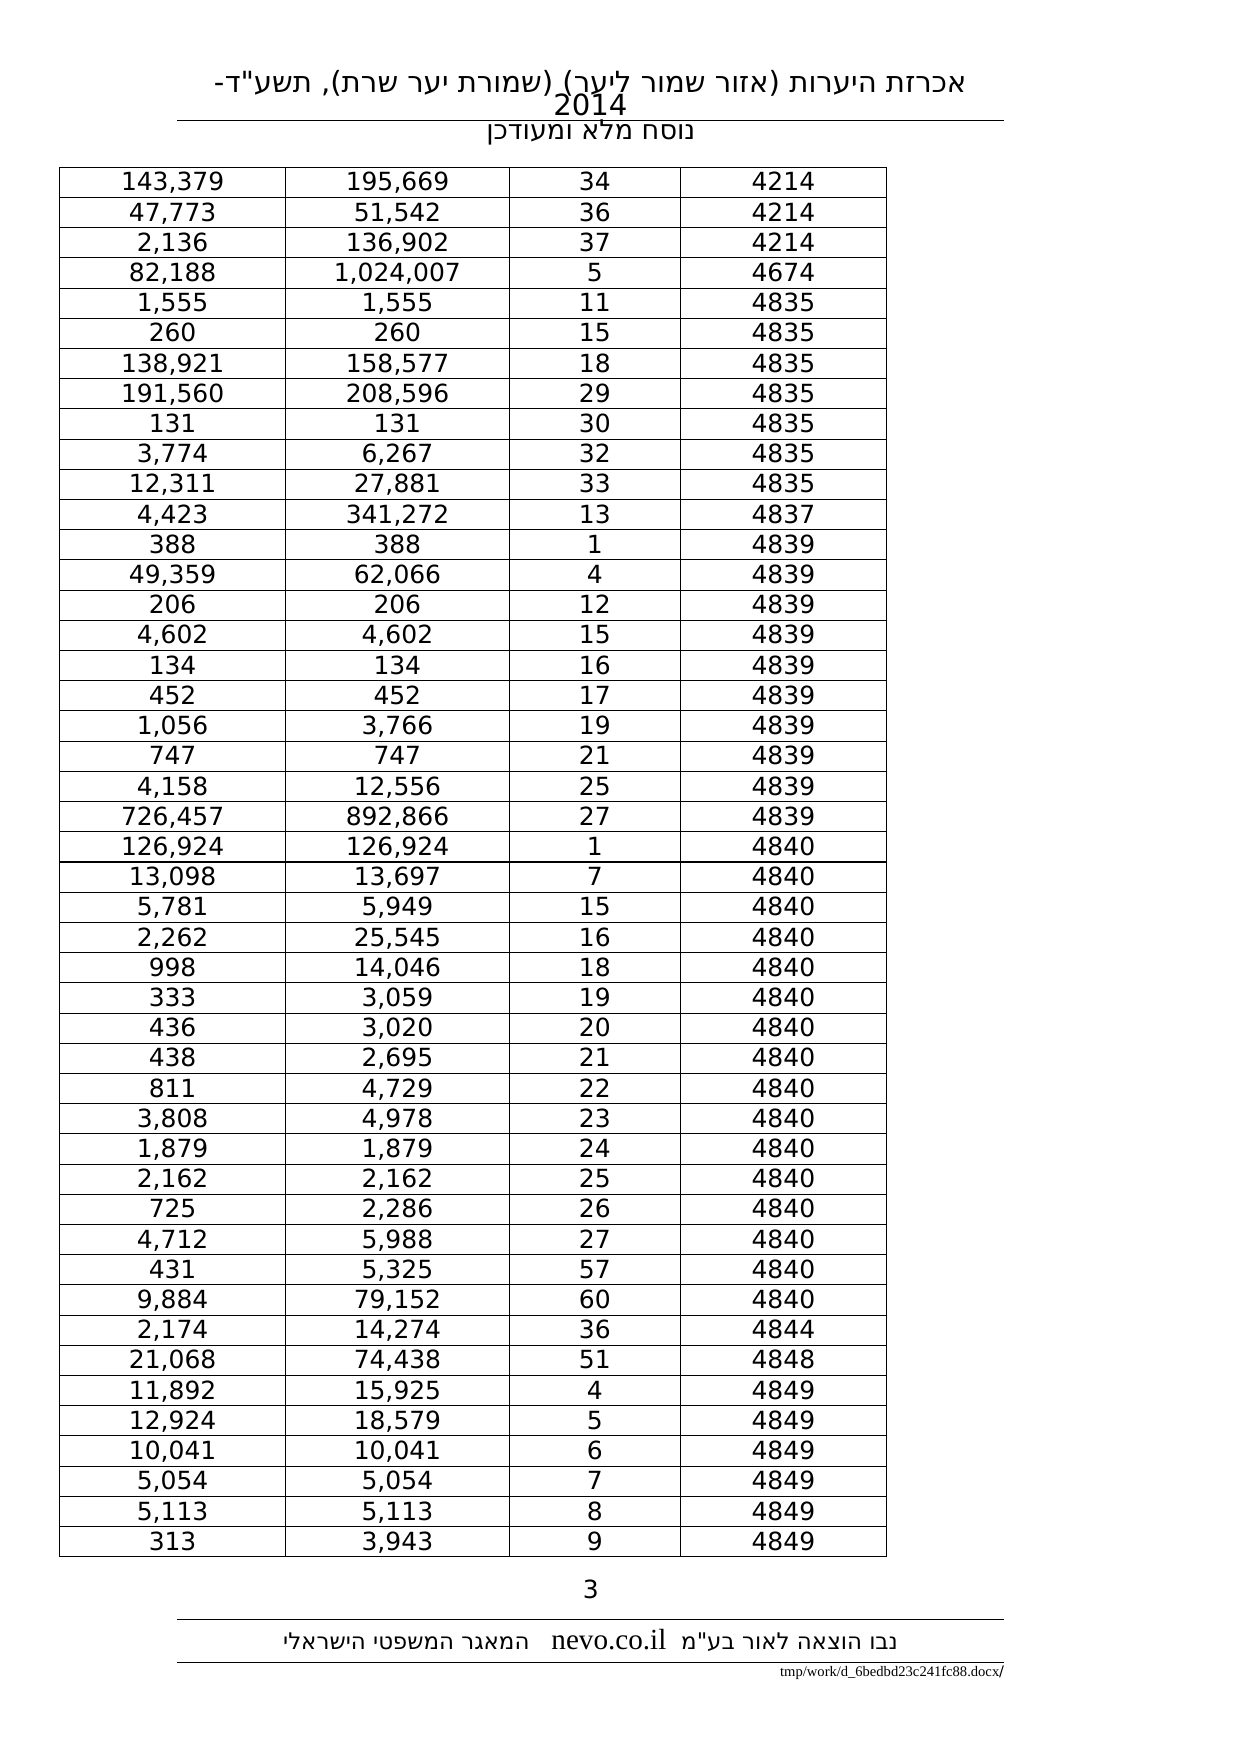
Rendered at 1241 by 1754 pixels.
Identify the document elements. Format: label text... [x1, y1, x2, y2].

table_cell 4849 [681, 1467, 886, 1496]
table_cell 5,054 [60, 1467, 285, 1496]
table_cell 4840 [681, 863, 886, 892]
table_cell 131 [60, 409, 285, 438]
table_cell 2,262 [60, 923, 285, 952]
table_cell 4840 [681, 1255, 886, 1284]
table_cell 18 [510, 349, 680, 378]
table_cell 4837 [681, 500, 886, 529]
table_cell 23 [510, 1104, 680, 1133]
table_cell 4840 [681, 953, 886, 982]
table_cell 4849 [681, 1497, 886, 1526]
table_cell 7 [510, 863, 680, 892]
table_cell 4,602 [60, 621, 285, 650]
table_cell 4,729 [286, 1074, 509, 1103]
table_cell 36 [510, 1316, 680, 1345]
table_cell 13,697 [286, 863, 509, 892]
table_cell 725 [60, 1195, 285, 1224]
table_cell 1,056 [60, 711, 285, 741]
table_cell 1,555 [60, 289, 285, 318]
table_cell 15 [510, 319, 680, 348]
table_cell 19 [510, 983, 680, 1012]
table_cell 2,162 [286, 1165, 509, 1194]
table_cell 1 [510, 530, 680, 559]
table_cell 4848 [681, 1346, 886, 1375]
table_cell 4839 [681, 681, 886, 710]
table_cell 2,695 [286, 1044, 509, 1073]
table_cell 4835 [681, 379, 886, 408]
table_cell 21,068 [60, 1346, 285, 1375]
table_cell 4835 [681, 409, 886, 438]
table_cell 13,098 [60, 863, 285, 892]
table_cell 29 [510, 379, 680, 408]
table_cell 5,988 [286, 1225, 509, 1254]
table_cell 16 [510, 923, 680, 952]
table_cell 5,054 [286, 1467, 509, 1496]
table_cell 260 [60, 319, 285, 348]
table_cell 1,879 [60, 1134, 285, 1163]
table_cell 49,359 [60, 560, 285, 589]
table_cell 27,881 [286, 470, 509, 499]
table_cell 126,924 [60, 832, 285, 861]
table_cell 4849 [681, 1527, 886, 1556]
table_cell 51 [510, 1346, 680, 1375]
table_cell 134 [286, 651, 509, 680]
table_cell 747 [60, 742, 285, 771]
table_cell 452 [286, 681, 509, 710]
table_cell 206 [286, 591, 509, 620]
table_cell 4840 [681, 1134, 886, 1163]
table_cell 4849 [681, 1436, 886, 1466]
table_cell 4844 [681, 1316, 886, 1345]
table_cell 37 [510, 228, 680, 257]
table_cell 4835 [681, 440, 886, 469]
table_cell 4214 [681, 228, 886, 257]
table_cell 4 [510, 1376, 680, 1405]
table_cell 126,924 [286, 832, 509, 861]
table_cell 1 [510, 832, 680, 861]
table_cell 5,781 [60, 893, 285, 922]
table_cell 4839 [681, 742, 886, 771]
table_cell 3,766 [286, 711, 509, 741]
table_cell 4840 [681, 1165, 886, 1194]
table_cell 22 [510, 1074, 680, 1103]
table_cell 21 [510, 1044, 680, 1073]
table_cell 9,884 [60, 1285, 285, 1314]
table_cell 4839 [681, 591, 886, 620]
table_cell 47,773 [60, 198, 285, 227]
table_cell 4835 [681, 289, 886, 318]
table_cell 10,041 [60, 1436, 285, 1466]
table_cell 4839 [681, 651, 886, 680]
table_cell 431 [60, 1255, 285, 1284]
table_cell 4839 [681, 621, 886, 650]
table_cell 15,925 [286, 1376, 509, 1405]
table_cell 18,579 [286, 1406, 509, 1435]
table_cell 36 [510, 198, 680, 227]
table_cell 51,542 [286, 198, 509, 227]
table_cell 1,555 [286, 289, 509, 318]
table_cell 60 [510, 1285, 680, 1314]
table_cell 5 [510, 258, 680, 287]
table_cell 18 [510, 953, 680, 982]
table_cell 15 [510, 621, 680, 650]
table_cell 4840 [681, 1195, 886, 1224]
table_cell 4849 [681, 1406, 886, 1435]
table_cell 811 [60, 1074, 285, 1103]
table_cell 5,113 [60, 1497, 285, 1526]
table_cell 4835 [681, 349, 886, 378]
table_cell 747 [286, 742, 509, 771]
table_cell 4,978 [286, 1104, 509, 1133]
table_cell 136,902 [286, 228, 509, 257]
table_cell 27 [510, 802, 680, 831]
table_cell 13 [510, 500, 680, 529]
table_cell 4835 [681, 470, 886, 499]
table_cell 436 [60, 1014, 285, 1043]
table_cell 5 [510, 1406, 680, 1435]
table_cell 24 [510, 1134, 680, 1163]
table_cell 4840 [681, 983, 886, 1012]
table_cell 5,325 [286, 1255, 509, 1284]
table_cell 82,188 [60, 258, 285, 287]
table_cell 6 [510, 1436, 680, 1466]
table_cell 452 [60, 681, 285, 710]
table_cell 6,267 [286, 440, 509, 469]
table_cell 208,596 [286, 379, 509, 408]
table_cell 34 [510, 168, 680, 197]
table_cell 2,174 [60, 1316, 285, 1345]
table_cell 4840 [681, 1104, 886, 1133]
table_cell 1,024,007 [286, 258, 509, 287]
table_cell 2,286 [286, 1195, 509, 1224]
table_cell 4839 [681, 711, 886, 741]
table_cell 388 [60, 530, 285, 559]
table_cell 4839 [681, 530, 886, 559]
table_cell 143,379 [60, 168, 285, 197]
table_cell 206 [60, 591, 285, 620]
table_cell 4839 [681, 772, 886, 801]
table_cell 4 [510, 560, 680, 589]
table_cell 4849 [681, 1376, 886, 1405]
table_cell 2,136 [60, 228, 285, 257]
table_cell 7 [510, 1467, 680, 1496]
table_cell 4,712 [60, 1225, 285, 1254]
table_cell 8 [510, 1497, 680, 1526]
table_cell 25,545 [286, 923, 509, 952]
table_cell 388 [286, 530, 509, 559]
table_cell 4840 [681, 1044, 886, 1073]
table_cell 438 [60, 1044, 285, 1073]
table_cell 726,457 [60, 802, 285, 831]
table_cell 4840 [681, 1014, 886, 1043]
table_cell 4839 [681, 802, 886, 831]
table_cell 19 [510, 711, 680, 741]
table_cell 14,046 [286, 953, 509, 982]
table_cell 10,041 [286, 1436, 509, 1466]
table_cell 17 [510, 681, 680, 710]
table_cell 131 [286, 409, 509, 438]
table_cell 191,560 [60, 379, 285, 408]
table_cell 4674 [681, 258, 886, 287]
table_cell 313 [60, 1527, 285, 1556]
table_cell 12 [510, 591, 680, 620]
table_cell 260 [286, 319, 509, 348]
table_cell 62,066 [286, 560, 509, 589]
table_cell 333 [60, 983, 285, 1012]
table_cell 5,949 [286, 893, 509, 922]
table_cell 12,556 [286, 772, 509, 801]
table_cell 33 [510, 470, 680, 499]
table_cell 11,892 [60, 1376, 285, 1405]
table_cell 138,921 [60, 349, 285, 378]
table_cell 25 [510, 772, 680, 801]
table_cell 16 [510, 651, 680, 680]
table_cell 998 [60, 953, 285, 982]
table_cell 341,272 [286, 500, 509, 529]
table_cell 2,162 [60, 1165, 285, 1194]
table_cell 4839 [681, 560, 886, 589]
table_cell 32 [510, 440, 680, 469]
table_cell 12,924 [60, 1406, 285, 1435]
table_cell 21 [510, 742, 680, 771]
table_cell 4840 [681, 832, 886, 861]
table_cell 4,423 [60, 500, 285, 529]
table_cell 4840 [681, 1074, 886, 1103]
table_cell 4840 [681, 923, 886, 952]
table_cell 26 [510, 1195, 680, 1224]
table_cell 9 [510, 1527, 680, 1556]
table_cell 20 [510, 1014, 680, 1043]
table_cell 25 [510, 1165, 680, 1194]
table_cell 158,577 [286, 349, 509, 378]
table_cell 12,311 [60, 470, 285, 499]
table_cell 3,774 [60, 440, 285, 469]
table_cell 74,438 [286, 1346, 509, 1375]
table_cell 4840 [681, 1225, 886, 1254]
table_cell 3,808 [60, 1104, 285, 1133]
table_cell 892,866 [286, 802, 509, 831]
table_cell 27 [510, 1225, 680, 1254]
table_cell 3,020 [286, 1014, 509, 1043]
table_cell 11 [510, 289, 680, 318]
table_cell 134 [60, 651, 285, 680]
table_cell 3,943 [286, 1527, 509, 1556]
table_cell 3,059 [286, 983, 509, 1012]
table_cell 79,152 [286, 1285, 509, 1314]
table_cell 4840 [681, 1285, 886, 1314]
table_cell 4835 [681, 319, 886, 348]
table_cell 30 [510, 409, 680, 438]
table_cell 57 [510, 1255, 680, 1284]
table_cell 4214 [681, 198, 886, 227]
table_cell 1,879 [286, 1134, 509, 1163]
table_cell 4840 [681, 893, 886, 922]
table_cell 195,669 [286, 168, 509, 197]
table_cell 4214 [681, 168, 886, 197]
table_cell 4,158 [60, 772, 285, 801]
table_cell 4,602 [286, 621, 509, 650]
table_cell 15 [510, 893, 680, 922]
table_cell 5,113 [286, 1497, 509, 1526]
table_cell 14,274 [286, 1316, 509, 1345]
